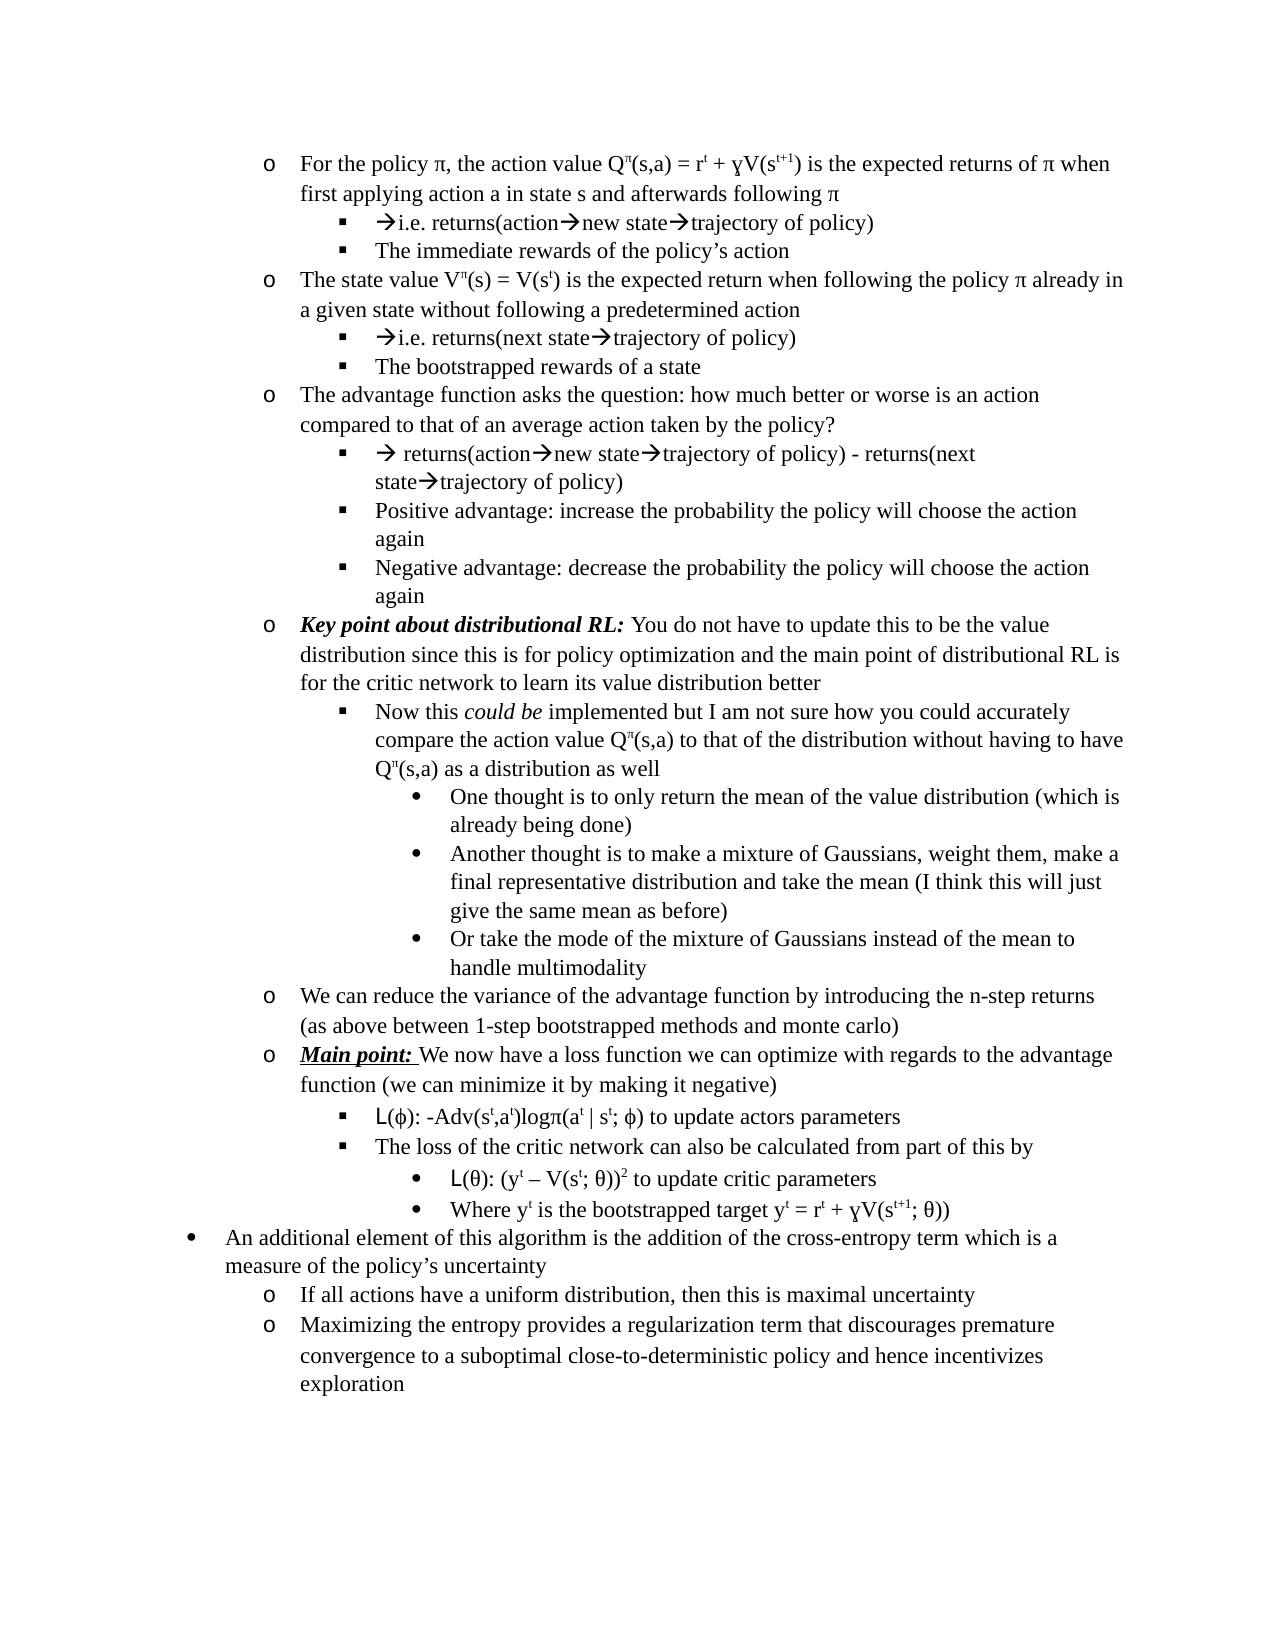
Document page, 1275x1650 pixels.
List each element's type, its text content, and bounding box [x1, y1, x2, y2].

list The loss of the critic network can also be calculated from part of this by [337, 1133, 1125, 1160]
list An additional element of this algorithm is the addition of the cross-entropy term which is a measure of the policy’s uncertainty [187, 1224, 1125, 1279]
list Negative advantage: decrease the probability the policy will choose the action again [337, 554, 1125, 608]
list Now this could be implemented but I am not sure how you could accurately compare the action value Qπ(s,a) to that of the distribution without having to have Qπ(s,a) as a distribution as well [337, 698, 1125, 781]
list Another thought is to make a mixture of Gaussians, weight them, make a final representative distribution and take the mean (I think this will just give the same mean as before) [412, 840, 1125, 923]
list returns(actionnew statetrajectory of policy) - returns(next statetrajectory of policy) [337, 440, 1125, 495]
list The advantage function asks the question: how much better or worse is an action compared to that of an average action taken by the policy? [262, 381, 1125, 438]
list For the policy π, the action value Qπ(s,a) = rt + ɣV(st+1) is the expected returns of π when first applying action a in state s and afterwards following π [262, 150, 1125, 207]
list L(θ): (yt – V(st; θ))2 to update critic parameters [412, 1162, 1125, 1193]
list One thought is to only return the mean of the value distribution (which is already being done) [412, 783, 1125, 838]
list The bootstrapped rewards of a state [337, 353, 1125, 379]
list Maximizing the entropy provides a regularization term that discourages premature convergence to a suboptimal close-to-deterministic policy and hence incentivizes exploration [262, 1311, 1125, 1396]
list Where yt is the bootstrapped target yt = rt + ɣV(st+1; θ)) [412, 1196, 1125, 1222]
list If all actions have a uniform distribution, then this is maximal uncertainty [262, 1281, 1125, 1309]
list Or take the mode of the mixture of Gaussians instead of the mean to handle multimodality [412, 925, 1125, 980]
list i.e. returns(next statetrajectory of policy) [337, 324, 1125, 351]
list L(ϕ): -Adv(st,at)logπ(at | st; ϕ) to update actors parameters [337, 1100, 1125, 1131]
list The immediate rewards of the policy’s action [337, 237, 1125, 263]
list Positive advantage: increase the probability the policy will choose the action again [337, 497, 1125, 552]
list Main point: We now have a loss function we can optimize with regards to the advantage function (we can minimize it by making it negative) [262, 1041, 1125, 1098]
list Key point about distributional RL: You do not have to update this to be the value distribution since this is for policy optimization and the main point of distributional RL is for the critic network to learn its value distribution better [262, 611, 1125, 696]
list We can reduce the variance of the advantage function by introducing the n-step returns (as above between 1-step bootstrapped methods and monte carlo) [262, 982, 1125, 1039]
list i.e. returns(actionnew statetrajectory of policy) [337, 209, 1125, 235]
list The state value Vπ(s) = V(st) is the expected return when following the policy π already in a given state without following a predetermined action [262, 266, 1125, 322]
